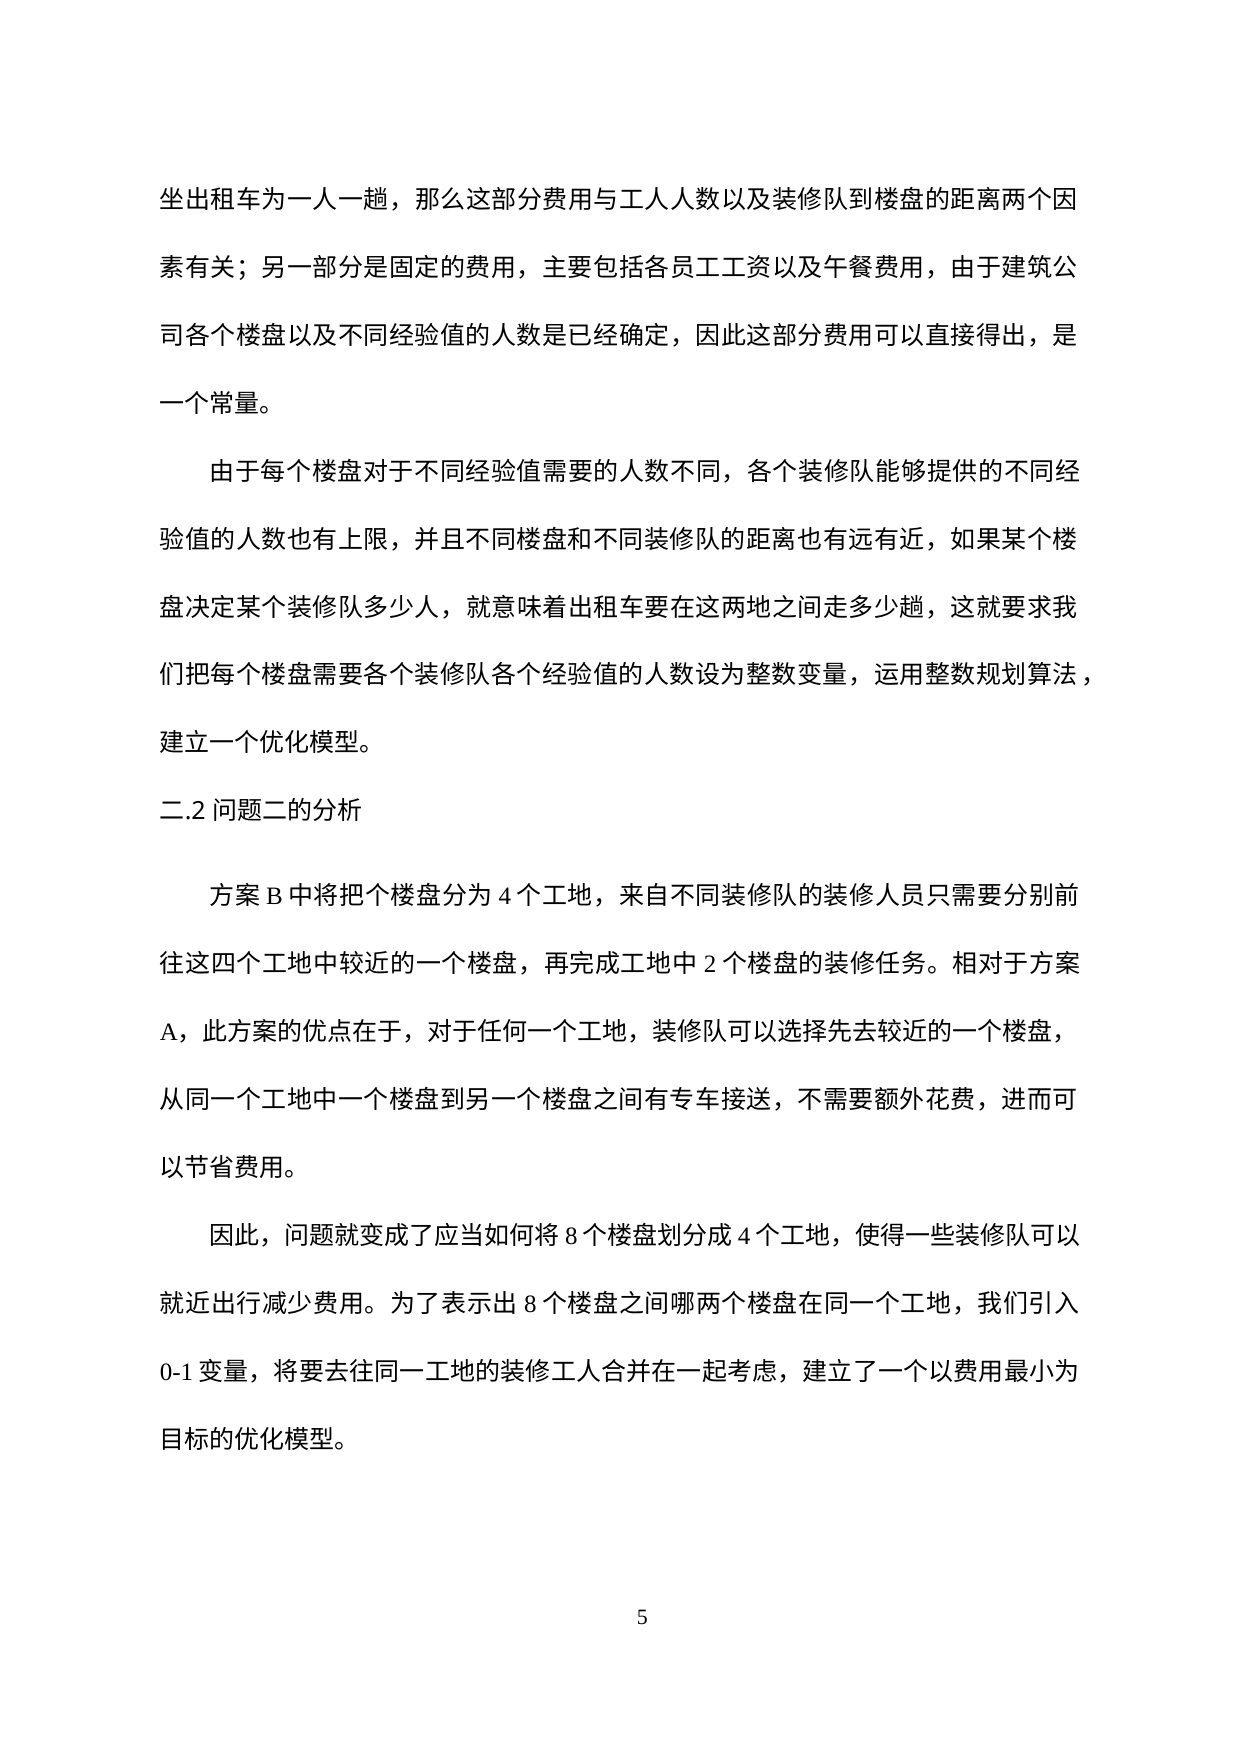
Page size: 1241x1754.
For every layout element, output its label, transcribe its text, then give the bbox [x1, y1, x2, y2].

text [159, 164, 1081, 435]
text 由于每个楼盘对于不同经验值需要的人数不同，各个装修队能够提供的不同经验值的人数也有上限，并且不同楼盘和不同装修队的距离也有远有近，如果某个楼盘决定某个装修队多少人，就意味着出租车要在这两地之间走多少趟，这就要求我们把每个楼盘需要各个装修队各个经验值的人数设为整数变量，运用整数规划算法，建立一个优化模型。 [159, 435, 1081, 775]
subtitle 问题二的分析 [159, 775, 1081, 843]
text 方案B中将把个楼盘分为4个工地，来自不同装修队的装修人员只需要分别前往这四个工地中较近的一个楼盘，再完成工地中2个楼盘的装修任务。相对于方案A，此方案的优点在于，对于任何一个工地，装修队可以选择先去较近的一个楼盘，从同一个工地中一个楼盘到另一个楼盘之间有专车接送，不需要额外花费，进而可以节省费用。 [159, 860, 1081, 1199]
text 因此，问题就变成了应当如何将8个楼盘划分成4个工地，使得一些装修队可以就近出行减少费用。为了表示出8个楼盘之间哪两个楼盘在同一个工地，我们引入0-1变量，将要去往同一工地的装修工人合并在一起考虑，建立了一个以费用最小为目标的优化模型。 [159, 1199, 1081, 1471]
